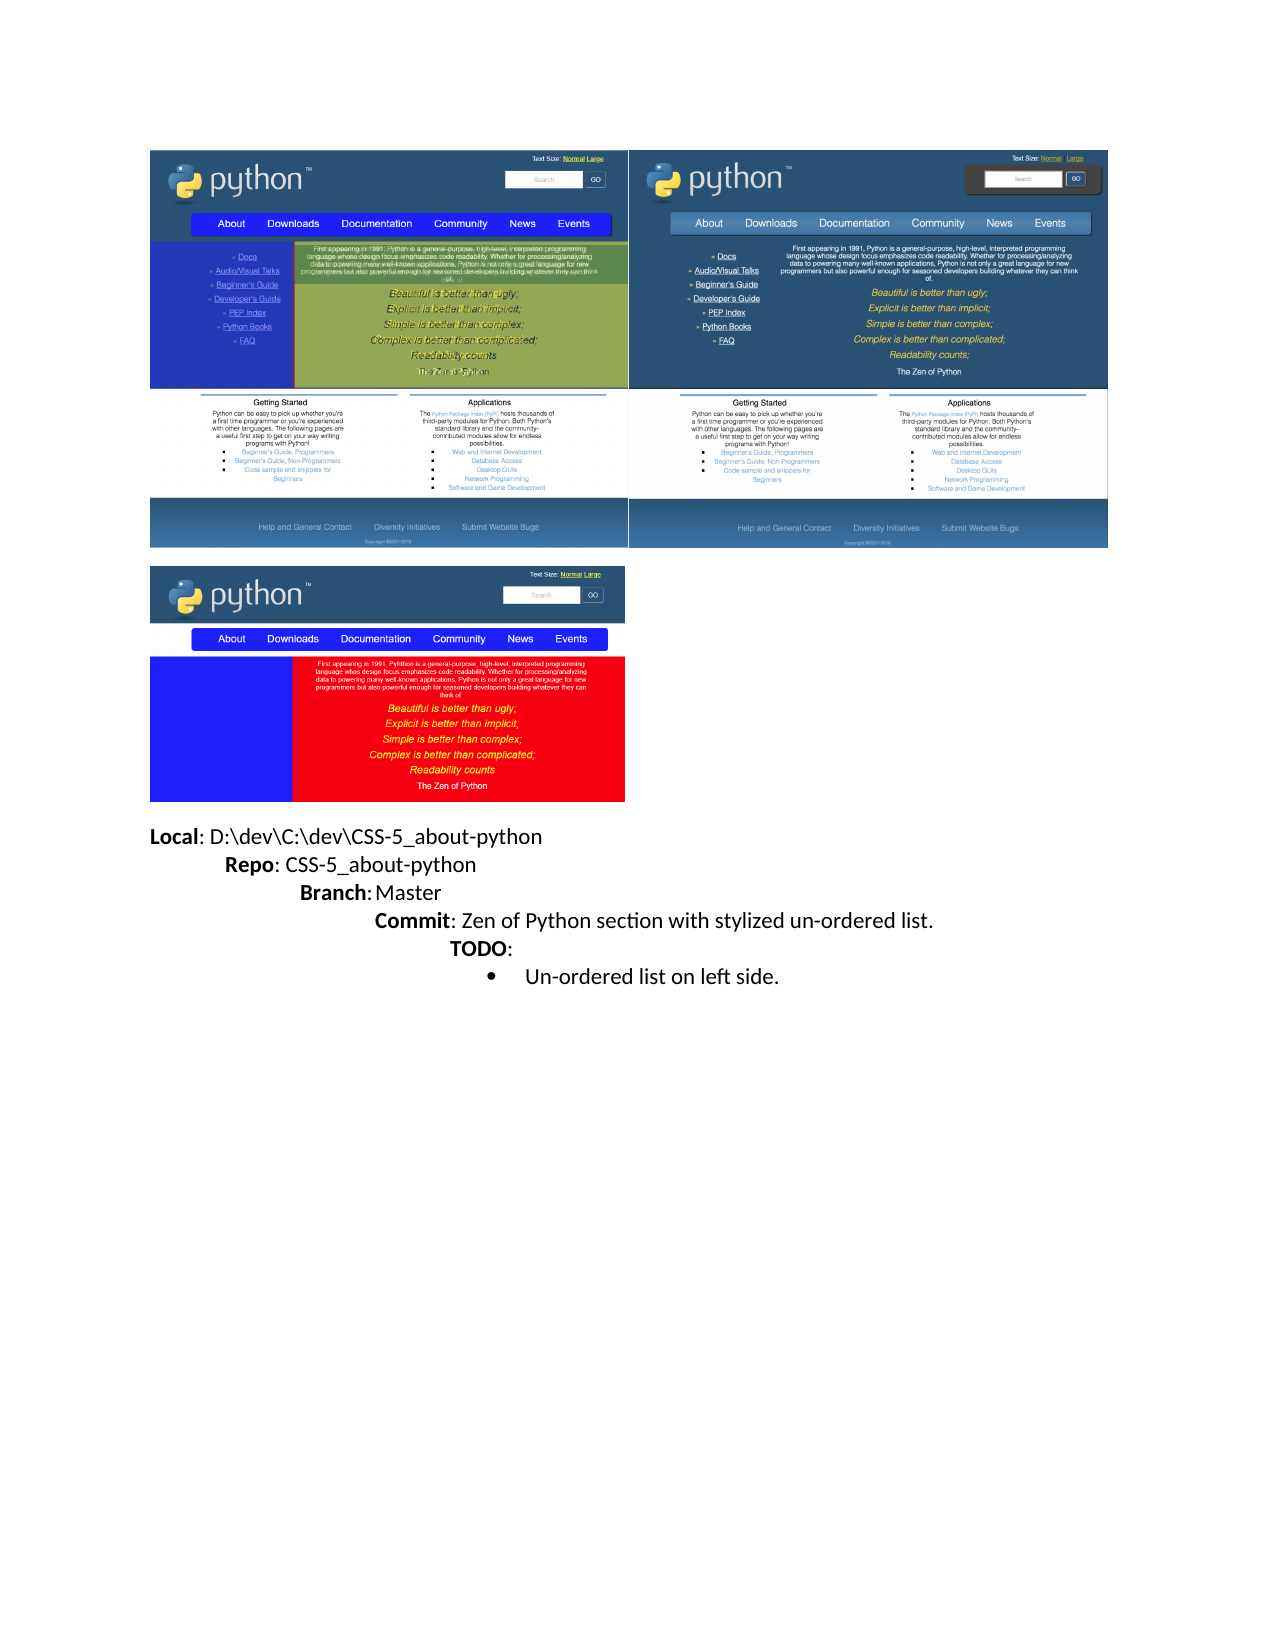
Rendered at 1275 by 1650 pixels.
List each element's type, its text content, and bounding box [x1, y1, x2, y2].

text TODO: [375, 934, 1125, 962]
text Local: D:\dev\C:\dev\CSS-5_about-python [150, 822, 1125, 850]
text Branch: Master [150, 878, 1125, 906]
list Un-ordered list on left side. [487, 962, 1125, 990]
picture [150, 150, 1108, 548]
picture [150, 566, 625, 803]
text Repo: CSS-5_about-python [150, 850, 1125, 878]
text Commit: Zen of Python section with stylized un-ordered list. [300, 906, 1125, 934]
